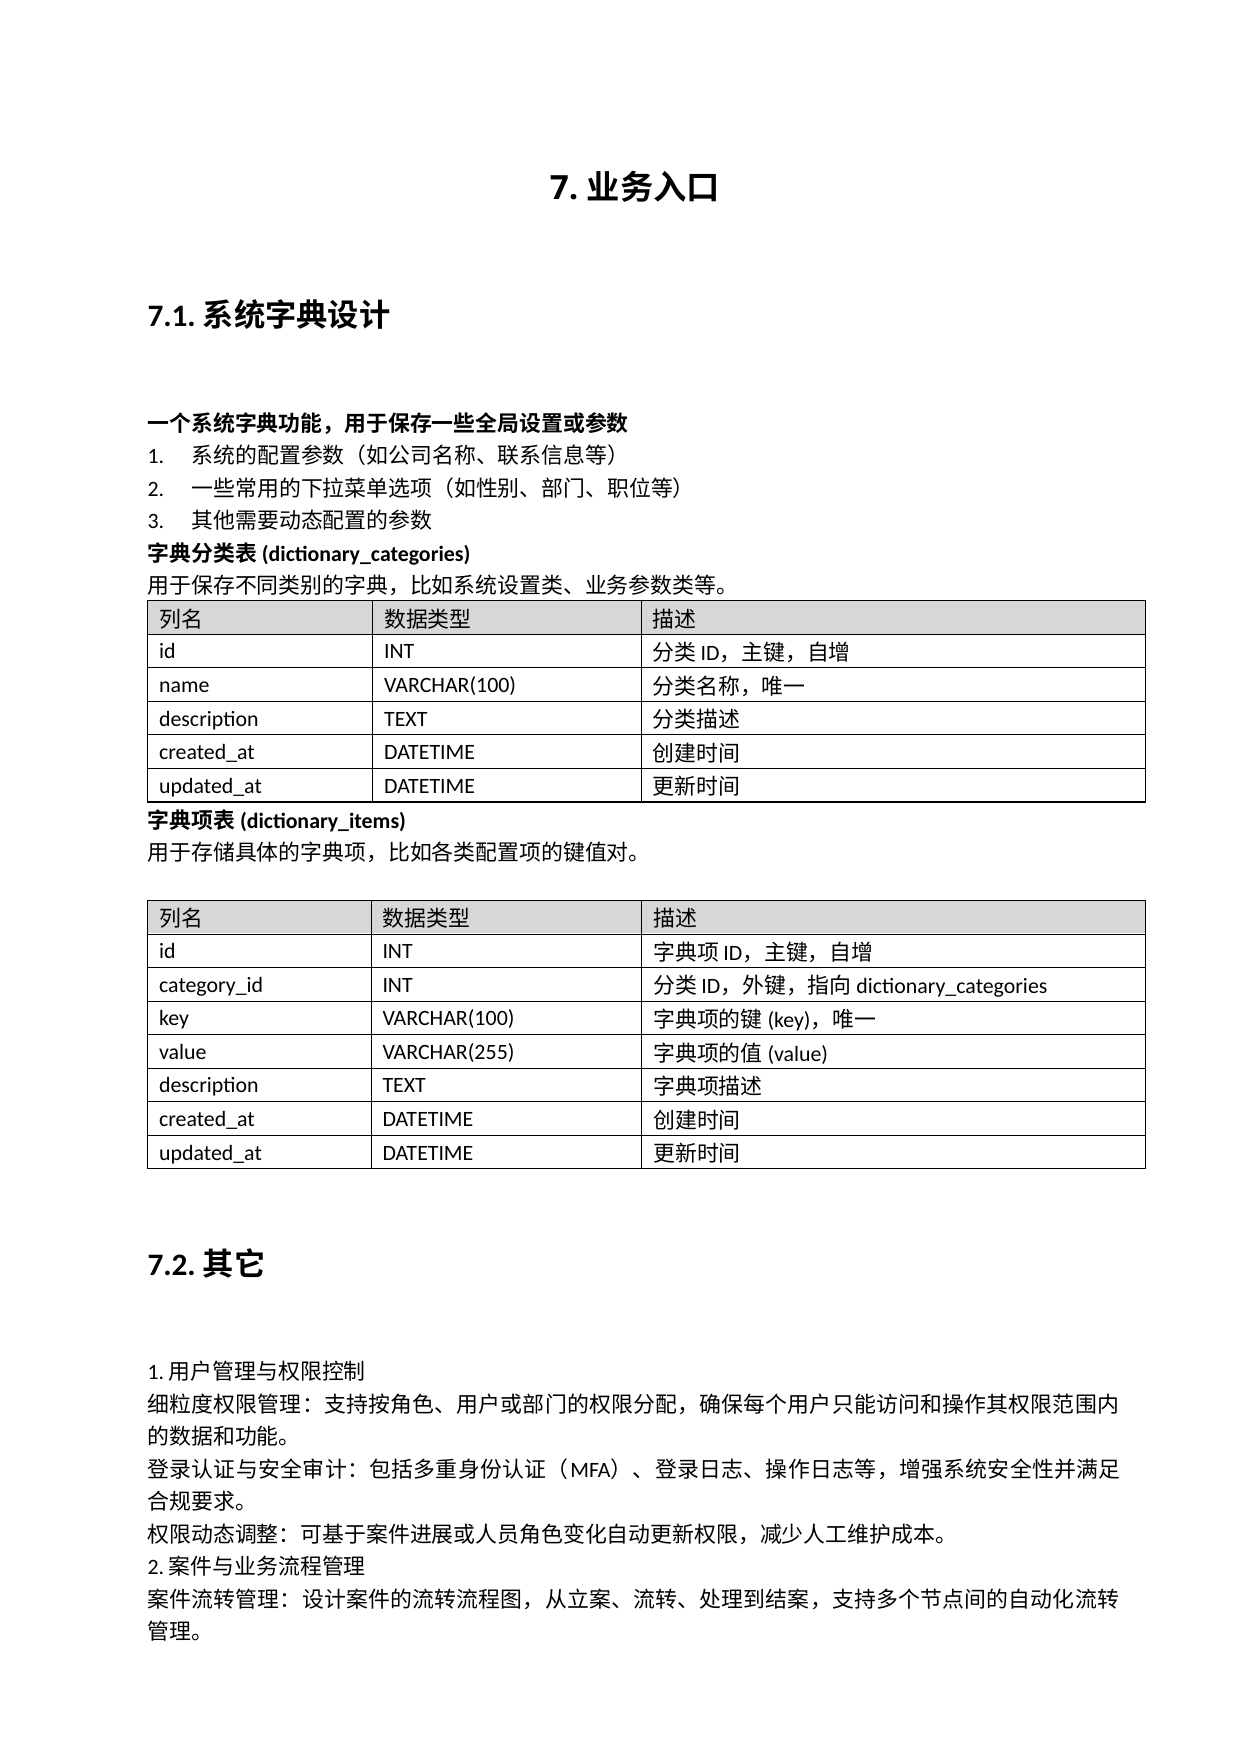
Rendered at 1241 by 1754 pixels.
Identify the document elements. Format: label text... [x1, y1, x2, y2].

table_cell INT [372, 935, 641, 967]
table_cell DATETIME [372, 1136, 641, 1168]
table_cell VARCHAR(100) [373, 668, 641, 701]
table_cell 字典项的键 (key)，唯一 [642, 1002, 1145, 1034]
table_cell id [148, 635, 372, 667]
text 一个系统字典功能，用于保存一些全局设置或参数 [147, 405, 1122, 438]
table_cell DATETIME [372, 1102, 641, 1135]
text 字典分类表 (dictionary_categories) [147, 535, 1122, 568]
text 用于保存不同类别的字典，比如系统设置类、业务参数类等。 [147, 568, 1122, 600]
table_header 数据类型 [372, 901, 641, 933]
text 用于存储具体的字典项，比如各类配置项的键值对。 [147, 835, 1122, 867]
table_cell 创建时间 [642, 1102, 1145, 1135]
text 字典项表 (dictionary_items) [147, 803, 1122, 835]
table_cell TEXT [373, 702, 641, 734]
table_cell description [148, 1069, 371, 1101]
text 1. 用户管理与权限控制 [147, 1354, 1122, 1386]
text 细粒度权限管理：支持按角色、用户或部门的权限分配，确保每个用户只能访问和操作其权限范围内的数据和功能。 [147, 1386, 1122, 1451]
subtitle 系统字典设计 [147, 280, 1122, 345]
table_cell updated_at [148, 1136, 371, 1168]
table_cell 更新时间 [642, 769, 1145, 801]
subtitle 其它 [147, 1229, 1122, 1294]
table_cell TEXT [372, 1069, 641, 1101]
table_cell VARCHAR(255) [372, 1035, 641, 1068]
text 权限动态调整：可基于案件进展或人员角色变化自动更新权限，减少人工维护成本。 [147, 1516, 1122, 1549]
table_cell name [148, 668, 372, 701]
table_cell updated_at [148, 769, 372, 801]
list 系统的配置参数（如公司名称、联系信息等） [147, 438, 1122, 470]
table_cell description [148, 702, 372, 734]
table_cell INT [372, 968, 641, 1001]
table_cell DATETIME [373, 769, 641, 801]
table_cell INT [373, 635, 641, 667]
table_cell 分类ID，主键，自增 [642, 635, 1145, 667]
table_header 数据类型 [373, 601, 641, 634]
subtitle 业务入口 [147, 153, 1122, 218]
table_cell VARCHAR(100) [372, 1002, 641, 1034]
text 2. 案件与业务流程管理 [147, 1549, 1122, 1581]
table_header 列名 [148, 601, 372, 634]
list 一些常用的下拉菜单选项（如性别、部门、职位等） [147, 470, 1122, 503]
table_cell 创建时间 [642, 735, 1145, 768]
table_cell 分类名称，唯一 [642, 668, 1145, 701]
table_cell id [148, 935, 371, 967]
table_cell 字典项描述 [642, 1069, 1145, 1101]
table_cell 分类描述 [642, 702, 1145, 734]
table_cell created_at [148, 735, 372, 768]
text 案件流转管理：设计案件的流转流程图，从立案、流转、处理到结案，支持多个节点间的自动化流转管理。 [147, 1581, 1122, 1646]
table_header 列名 [148, 901, 371, 933]
list 其他需要动态配置的参数 [147, 503, 1122, 535]
text 登录认证与安全审计：包括多重身份认证（MFA）、登录日志、操作日志等，增强系统安全性并满足合规要求。 [147, 1451, 1122, 1516]
table_header 描述 [642, 901, 1145, 933]
table_cell created_at [148, 1102, 371, 1135]
table_cell category_id [148, 968, 371, 1001]
table_cell value [148, 1035, 371, 1068]
table_cell 字典项ID，主键，自增 [642, 935, 1145, 967]
table_header 描述 [642, 601, 1145, 634]
table_cell 更新时间 [642, 1136, 1145, 1168]
table_cell 字典项的值 (value) [642, 1035, 1145, 1068]
table_cell key [148, 1002, 371, 1034]
table_cell 分类ID，外键，指向 dictionary_categories [642, 968, 1145, 1001]
table_cell DATETIME [373, 735, 641, 768]
